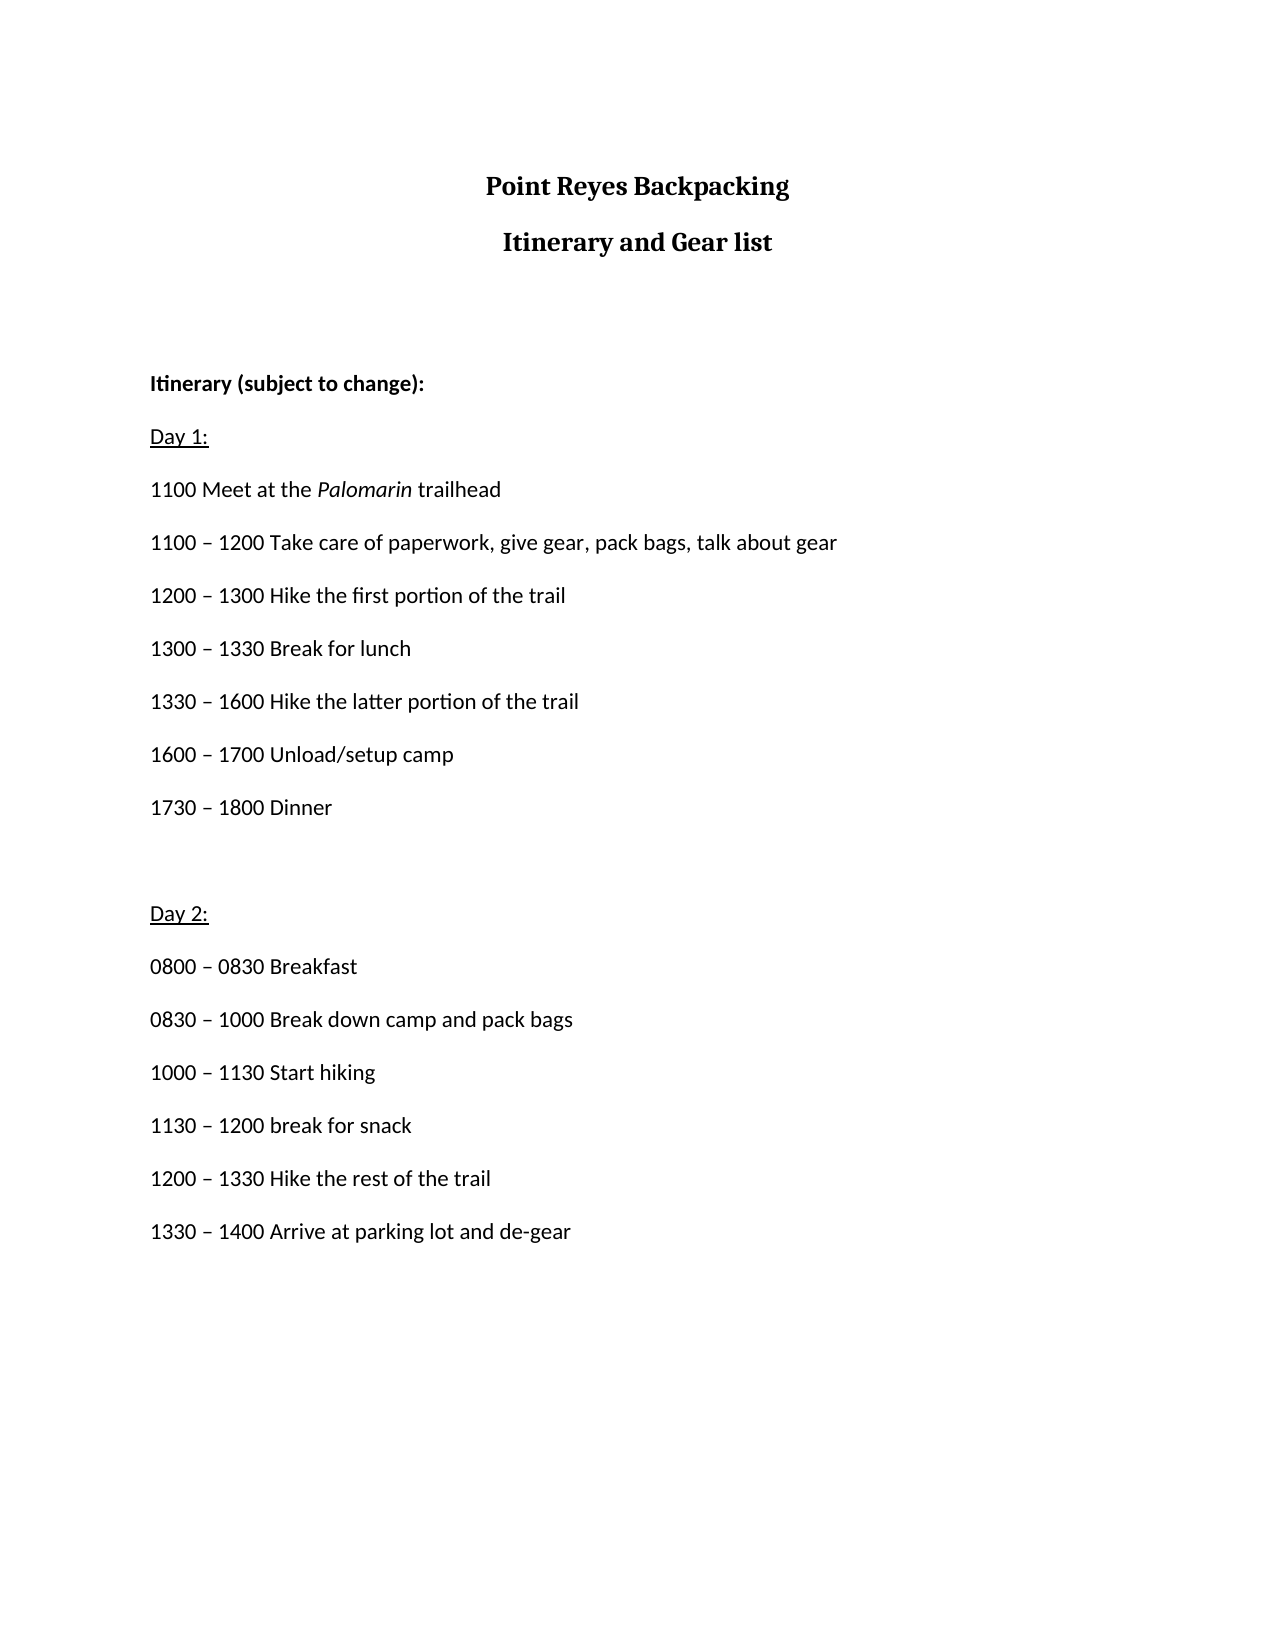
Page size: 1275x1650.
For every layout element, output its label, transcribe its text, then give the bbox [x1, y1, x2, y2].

text 1300 – 1330 Break for lunch [150, 634, 1125, 662]
text Itinerary (subject to change): [150, 369, 1125, 397]
text Day 1: [150, 422, 1125, 450]
text 1600 – 1700 Unload/setup camp [150, 740, 1125, 768]
text 1200 – 1300 Hike the first portion of the trail [150, 581, 1125, 609]
text 1330 – 1400 Arrive at parking lot and de-gear [150, 1217, 1125, 1246]
text 1130 – 1200 break for snack [150, 1111, 1125, 1139]
text 1000 – 1130 Start hiking [150, 1058, 1125, 1086]
text 0800 – 0830 Breakfast [150, 952, 1125, 980]
subtitle Itinerary and Gear list [150, 227, 1125, 258]
text 1730 – 1800 Dinner [150, 793, 1125, 821]
text Day 2: [150, 899, 1125, 927]
text 0830 – 1000 Break down camp and pack bags [150, 1005, 1125, 1033]
text 1100 – 1200 Take care of paperwork, give gear, pack bags, talk about gear [150, 528, 1125, 556]
text 1100 Meet at the Palomarin trailhead [150, 475, 1125, 503]
text 1330 – 1600 Hike the latter portion of the trail [150, 687, 1125, 715]
text 1200 – 1330 Hike the rest of the trail [150, 1164, 1125, 1192]
subtitle Point Reyes Backpacking [150, 171, 1125, 202]
